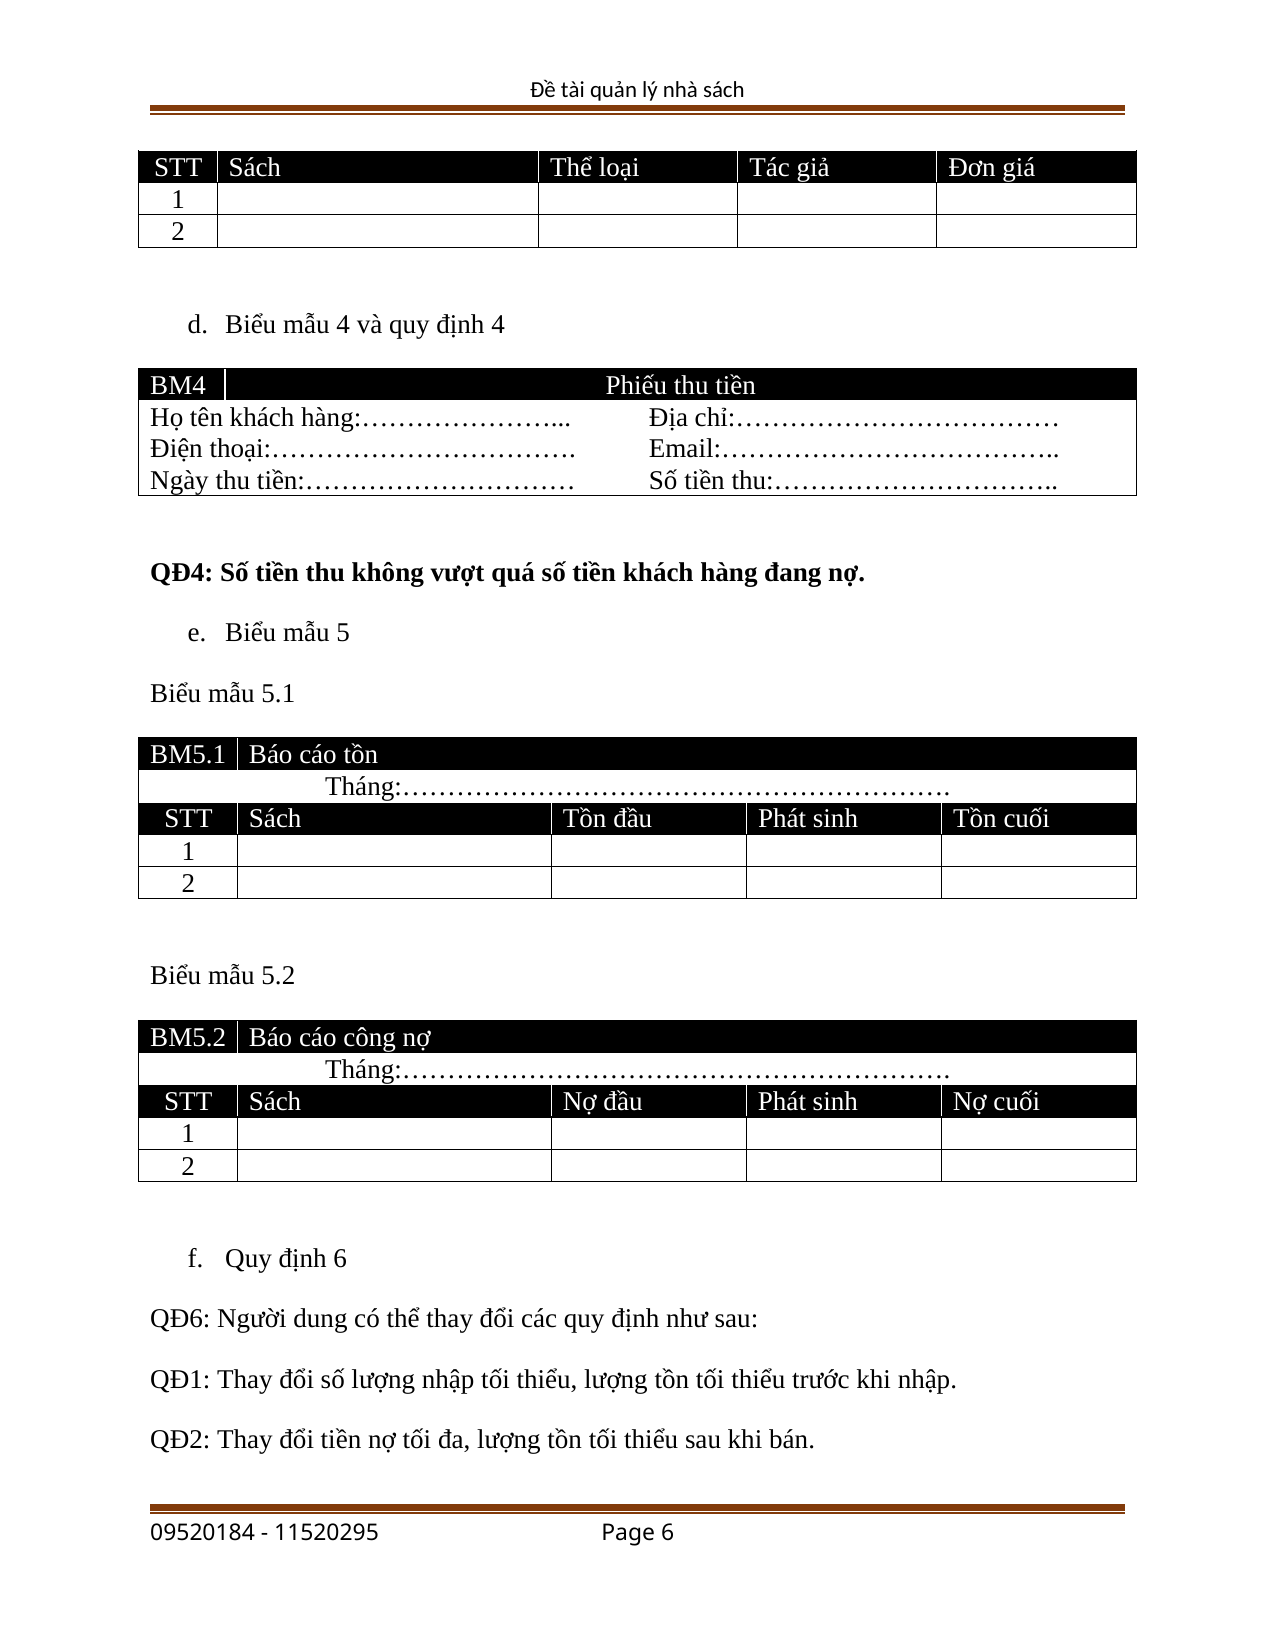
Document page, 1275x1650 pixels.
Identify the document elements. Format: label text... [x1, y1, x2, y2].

table_cell [238, 1118, 551, 1148]
table_cell Thể loại [539, 151, 737, 182]
list Biểu mẫu 5 [187, 617, 1125, 648]
text QĐ4: Số tiền thu không vượt quá số tiền khách hàng đang nợ. [150, 556, 1125, 587]
table_cell STT [139, 1085, 237, 1116]
table_cell Tồn cuối [942, 803, 1136, 834]
table_cell [942, 867, 1136, 898]
table_cell [738, 215, 936, 247]
table_cell [218, 215, 538, 247]
table_cell [539, 183, 737, 214]
table_header BM4 [139, 369, 224, 400]
table_cell Đơn giá [937, 151, 1136, 182]
table_cell [942, 1118, 1136, 1148]
text QĐ1: Thay đổi số lượng nhập tối thiểu, lượng tồn tối thiểu trước khi nhập. [150, 1363, 1125, 1394]
table_cell Tháng:……………………………………………………. [139, 770, 1136, 802]
text QĐ2: Thay đổi tiền nợ tối đa, lượng tồn tối thiểu sau khi bán. [150, 1423, 1125, 1454]
table_cell Số tiền thu:………………………….. [638, 464, 1136, 495]
table_cell [747, 1118, 941, 1148]
table_cell Sách [238, 803, 551, 834]
table_cell [238, 1150, 551, 1181]
table_cell Phát sinh [747, 803, 941, 834]
text Biểu mẫu 5.1 [150, 677, 1125, 708]
table_cell Nợ cuối [942, 1085, 1136, 1116]
table_cell Điện thoại:……………………………. [139, 433, 637, 464]
table_cell [747, 1150, 941, 1181]
table_cell [238, 867, 551, 898]
table_cell [942, 835, 1136, 866]
table_cell [942, 1150, 1136, 1181]
table_cell [937, 183, 1136, 214]
table_cell 2 [139, 1150, 237, 1181]
table_cell Phát sinh [747, 1085, 941, 1116]
table_cell Email:……………………………….. [638, 433, 1136, 464]
table_cell 1 [139, 183, 217, 214]
table_cell [552, 1150, 746, 1181]
table_cell [552, 1118, 746, 1148]
table_cell Họ tên khách hàng:…………………... [139, 401, 637, 433]
table_cell Sách [238, 1085, 551, 1116]
table_cell 1 [139, 835, 237, 866]
table_header Báo cáo tồn [238, 738, 1136, 769]
table_cell Tồn đầu [552, 803, 746, 834]
table_header BM5.2 [139, 1021, 237, 1052]
list Biểu mẫu 4 và quy định 4 [187, 308, 1125, 339]
table_cell [738, 183, 936, 214]
table_header Phiếu thu tiền [226, 369, 1136, 400]
table_cell Tháng:……………………………………………………. [139, 1053, 1136, 1084]
table_cell 2 [139, 867, 237, 898]
table_cell Địa chỉ:……………………………… [638, 401, 1136, 433]
table_cell STT [139, 151, 217, 182]
text Biểu mẫu 5.2 [150, 959, 1125, 991]
table_cell [552, 867, 746, 898]
table_cell [218, 183, 538, 214]
table_cell Nợ đầu [552, 1085, 746, 1116]
table_cell [539, 215, 737, 247]
table_cell Ngày thu tiền:………………………… [139, 464, 637, 495]
table_cell [552, 835, 746, 866]
list Quy định 6 [187, 1242, 1125, 1273]
table_cell [937, 215, 1136, 247]
table_cell Sách [218, 151, 538, 182]
table_header BM5.1 [139, 738, 237, 769]
table_cell 1 [139, 1118, 237, 1148]
table_cell [747, 867, 941, 898]
table_cell STT [139, 803, 237, 834]
text QĐ6: Người dung có thể thay đổi các quy định như sau: [150, 1302, 1125, 1333]
table_cell Tác giả [738, 151, 936, 182]
table_cell 2 [139, 215, 217, 247]
table_header Báo cáo công nợ [238, 1021, 1136, 1052]
table_cell [747, 835, 941, 866]
table_cell [238, 835, 551, 866]
